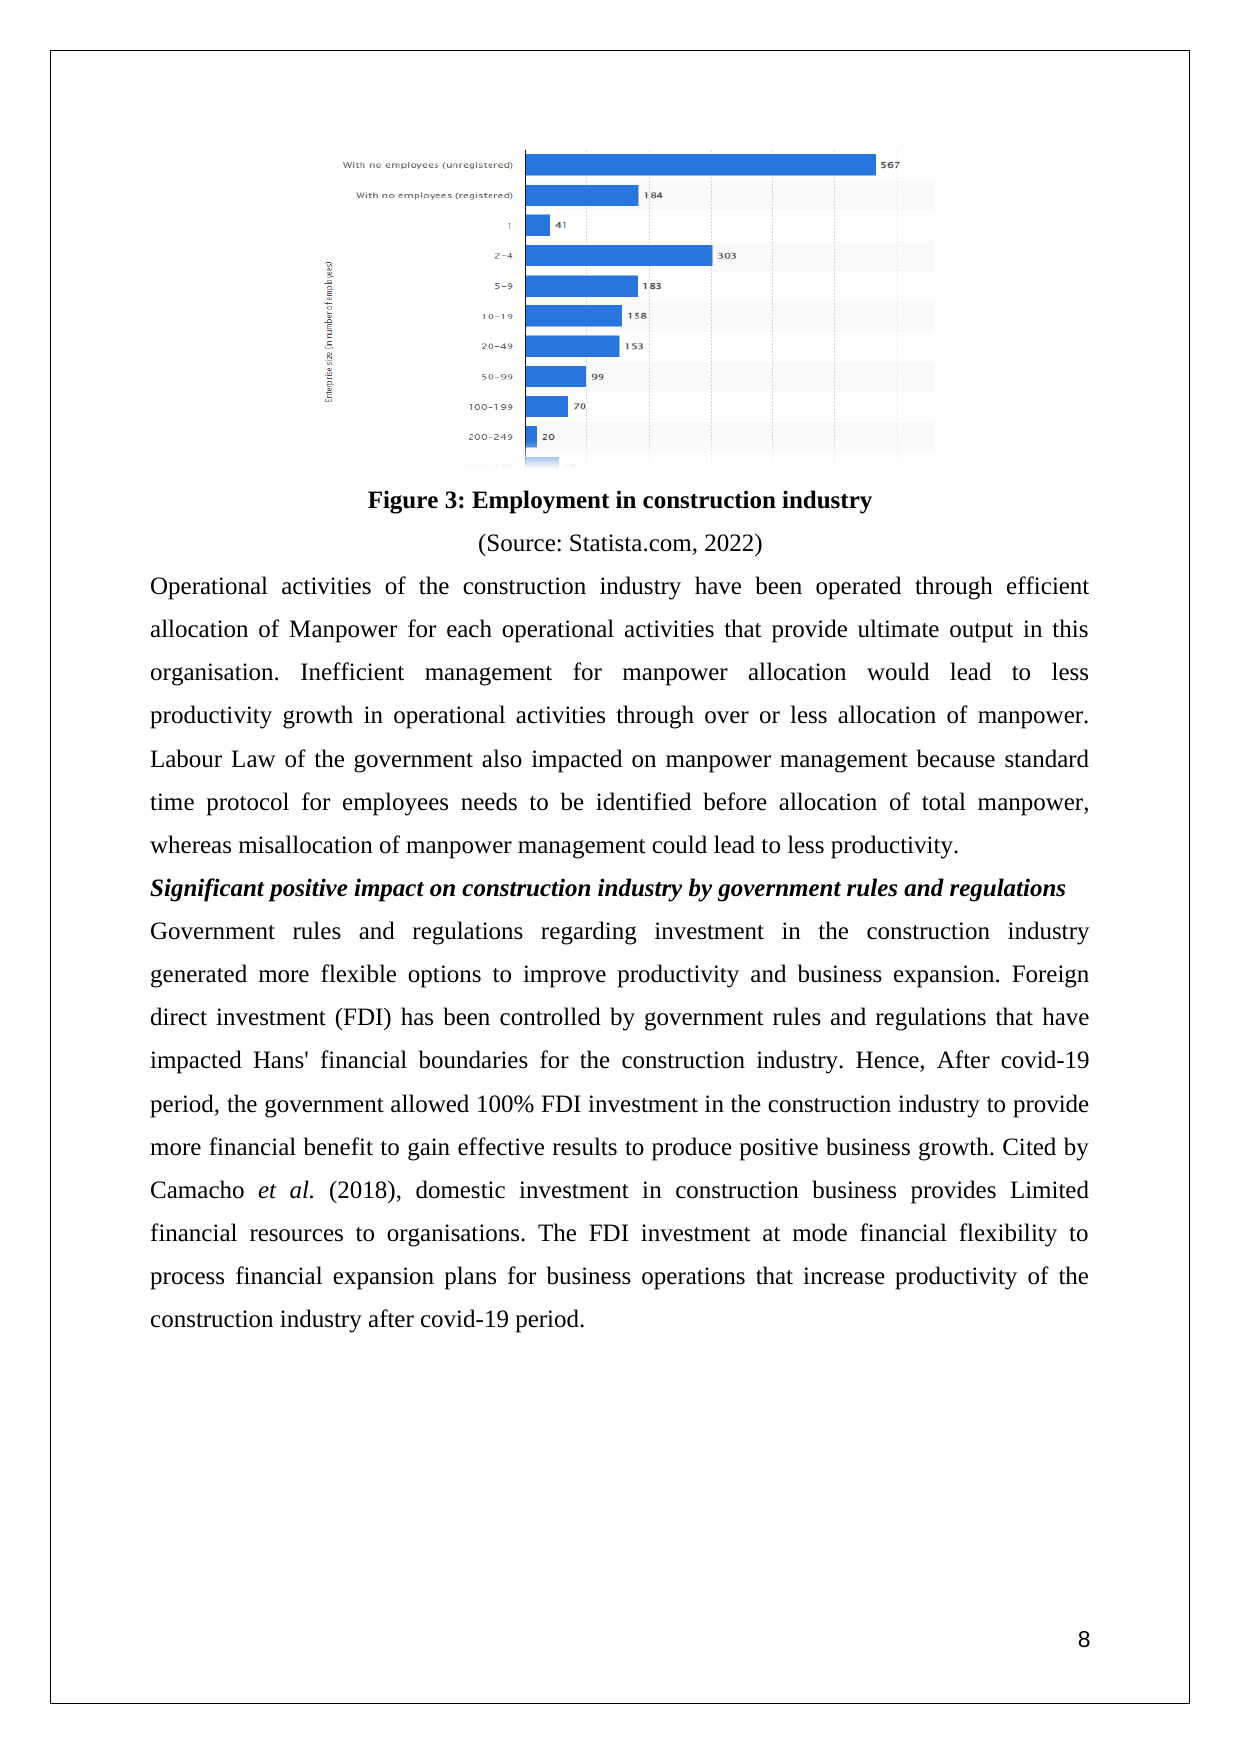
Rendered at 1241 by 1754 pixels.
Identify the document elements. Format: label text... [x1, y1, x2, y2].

subtitle Significant positive impact on construction industry by government rules and regulations [150, 873, 1090, 902]
picture [306, 150, 934, 472]
text Government rules and regulations regarding investment in the construction industry generated more flexible options to improve productivity and business expansion. Foreign direct investment (FDI) has been controlled by government rules and regulations that have impacted Hans' financial boundaries for the construction industry. Hence, After covid-19 period, the government allowed 100% FDI investment in the construction industry to provide more financial benefit to gain effective results to produce positive business growth. Cited by Camacho et al. (2018), domestic investment in construction business provides Limited financial resources to organisations. The FDI investment at mode financial flexibility to process financial expansion plans for business operations that increase productivity of the construction industry after covid-19 period. [150, 916, 1090, 1333]
text Operational activities of the construction industry have been operated through efficient allocation of Manpower for each operational activities that provide ultimate output in this organisation. Inefficient management for manpower allocation would lead to less productivity growth in operational activities through over or less allocation of manpower. Labour Law of the government also impacted on manpower management because standard time protocol for employees needs to be identified before allocation of total manpower, whereas misallocation of manpower management could lead to less productivity. [150, 571, 1090, 859]
text Figure 3: Employment in construction industry [150, 485, 1090, 514]
text (Source: Statista.com, 2022) [150, 528, 1090, 557]
